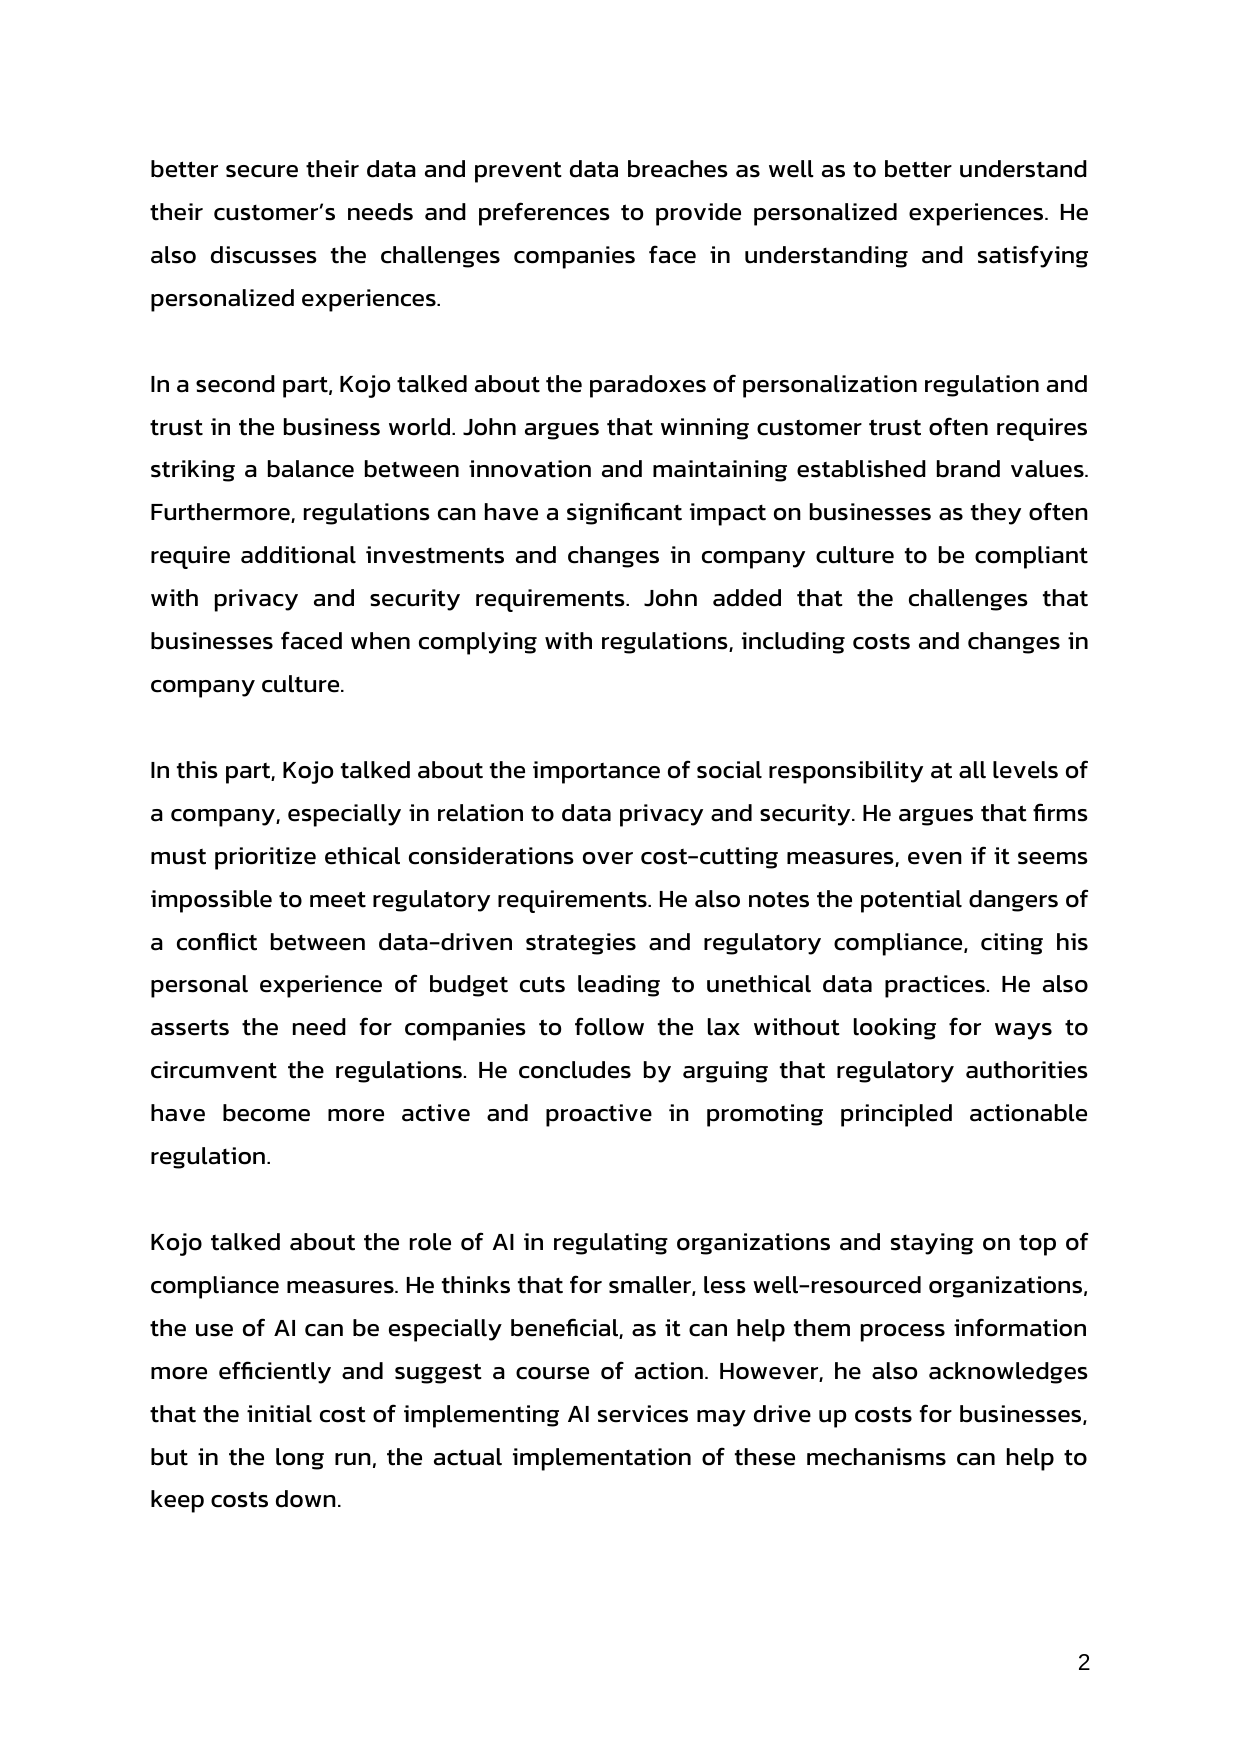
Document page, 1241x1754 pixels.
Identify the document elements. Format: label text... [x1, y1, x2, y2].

text Kojo talked about the role of AI in regulating organizations and staying on top of compliance measures. He thinks that for smaller, less well-resourced organizations, the use of AI can be especially beneficial, as it can help them process information more efficiently and suggest a course of action. However, he also acknowledges that the initial cost of implementing AI services may drive up costs for businesses, but in the long run, the actual implementation of these mechanisms can help to keep costs down. [150, 1223, 1090, 1518]
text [150, 150, 1090, 316]
text In this part, Kojo talked about the importance of social responsibility at all levels of a company, especially in relation to data privacy and security. He argues that firms must prioritize ethical considerations over cost-cutting measures, even if it seems impossible to meet regulatory requirements. He also notes the potential dangers of a conflict between data-driven strategies and regulatory compliance, citing his personal experience of budget cuts leading to unethical data practices. He also asserts the need for companies to follow the lax without looking for ways to circumvent the regulations. He concludes by arguing that regulatory authorities have become more active and proactive in promoting principled actionable regulation. [150, 751, 1090, 1174]
text In a second part, Kojo talked about the paradoxes of personalization regulation and trust in the business world. John argues that winning customer trust often requires striking a balance between innovation and maintaining established brand values. Furthermore, regulations can have a significant impact on businesses as they often require additional investments and changes in company culture to be compliant with privacy and security requirements. John added that the challenges that businesses faced when complying with regulations, including costs and changes in company culture. [150, 364, 1090, 702]
